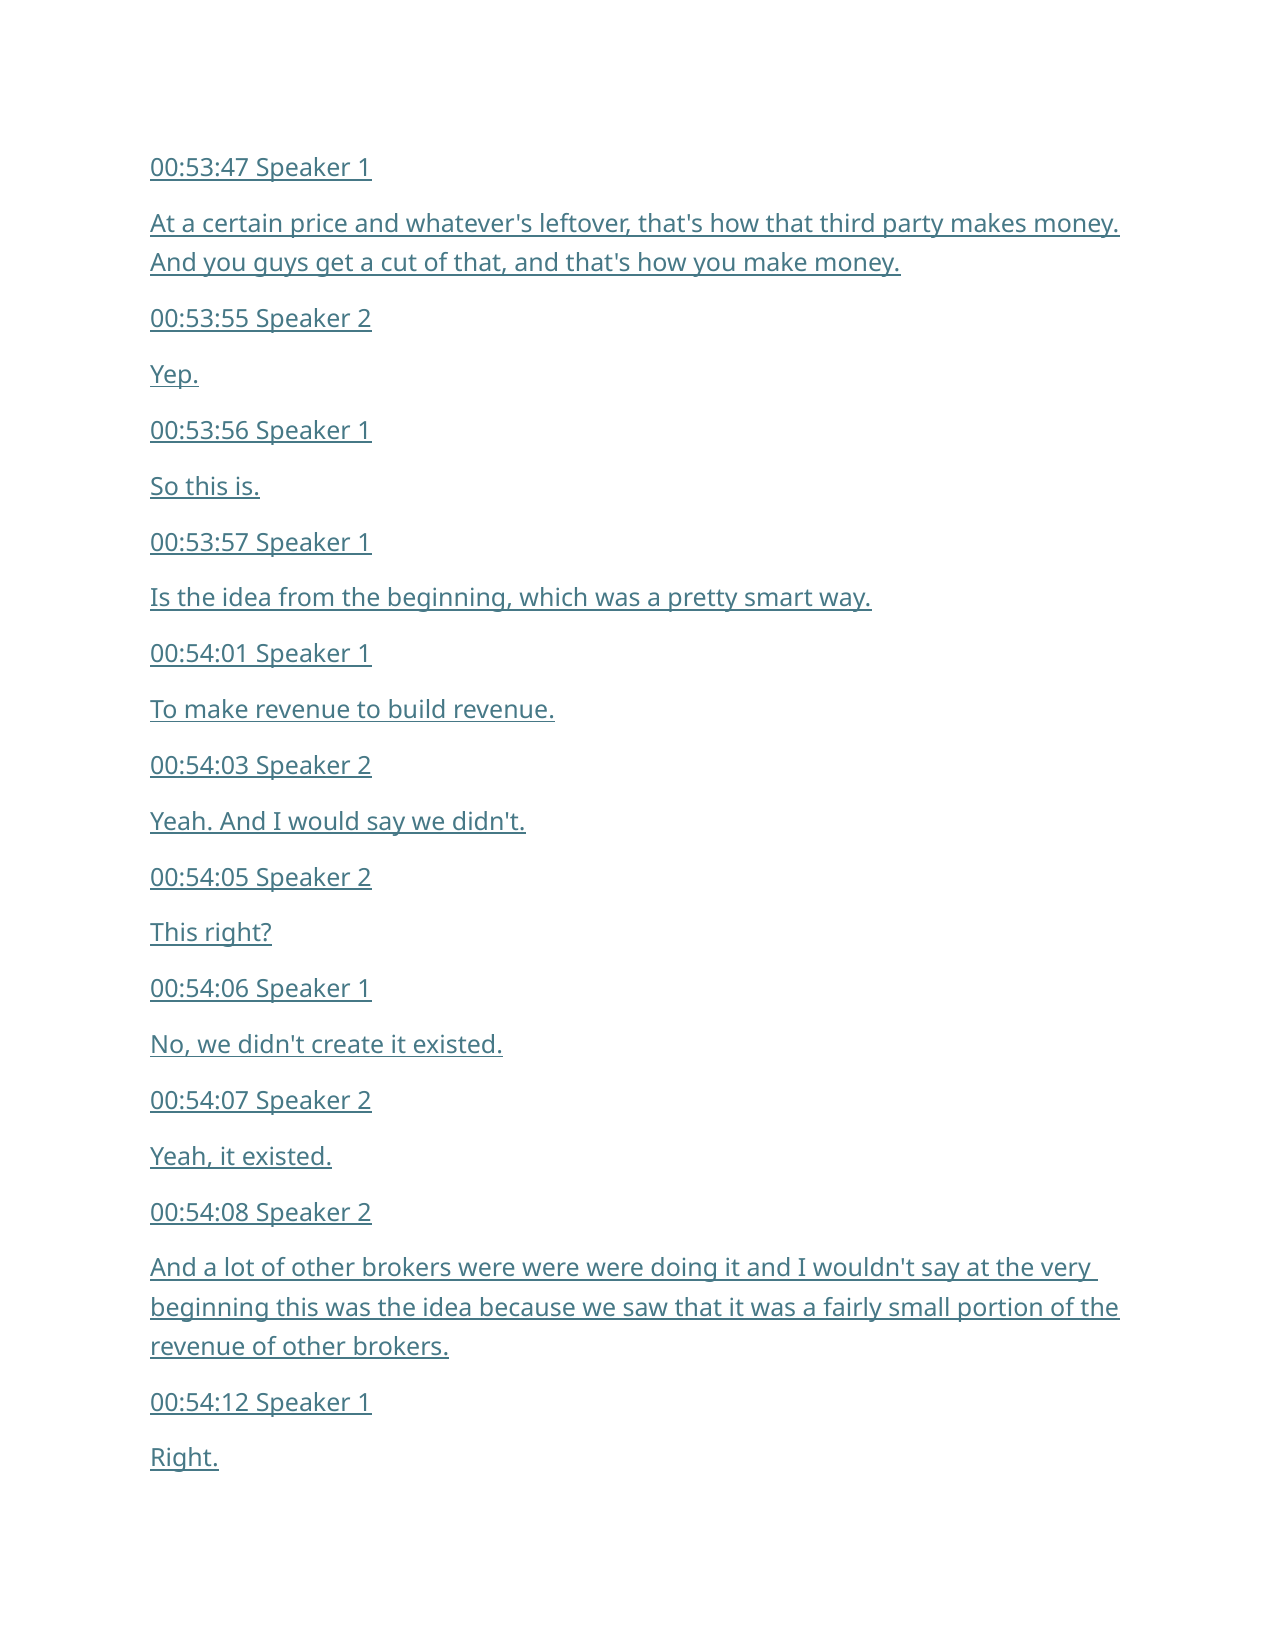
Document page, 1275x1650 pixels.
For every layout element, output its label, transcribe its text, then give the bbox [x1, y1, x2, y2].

text At a certain price and whatever's leftover, that's how that third party makes money. And you guys get a cut of that, and that's how you make money. [150, 206, 1125, 279]
text And a lot of other brokers were were were doing it and I wouldn't say at the very beginning this was the idea because we saw that it was a fairly small portion of the revenue of other brokers. [150, 1250, 1125, 1362]
text Is the idea from the beginning, which was a pretty smart way. [150, 580, 1125, 614]
text 00:54:01 Speaker 1 [150, 636, 1125, 670]
text 00:53:56 Speaker 1 [150, 412, 1125, 447]
text To make revenue to build revenue. [150, 692, 1125, 726]
text 00:53:57 Speaker 1 [150, 524, 1125, 558]
text 00:54:07 Speaker 2 [150, 1082, 1125, 1117]
text This right? [150, 915, 1125, 949]
text 00:54:05 Speaker 2 [150, 859, 1125, 893]
text Yeah, it existed. [150, 1138, 1125, 1172]
text 00:53:47 Speaker 1 [150, 150, 1125, 184]
text 00:54:03 Speaker 2 [150, 747, 1125, 782]
text 00:54:06 Speaker 1 [150, 971, 1125, 1005]
text 00:54:08 Speaker 2 [150, 1194, 1125, 1228]
text So this is. [150, 468, 1125, 502]
text 00:54:12 Speaker 1 [150, 1384, 1125, 1418]
text No, we didn't create it existed. [150, 1027, 1125, 1061]
text 00:53:55 Speaker 2 [150, 301, 1125, 335]
text Right. [150, 1440, 1125, 1474]
text Yeah. And I would say we didn't. [150, 803, 1125, 837]
text Yep. [150, 357, 1125, 391]
